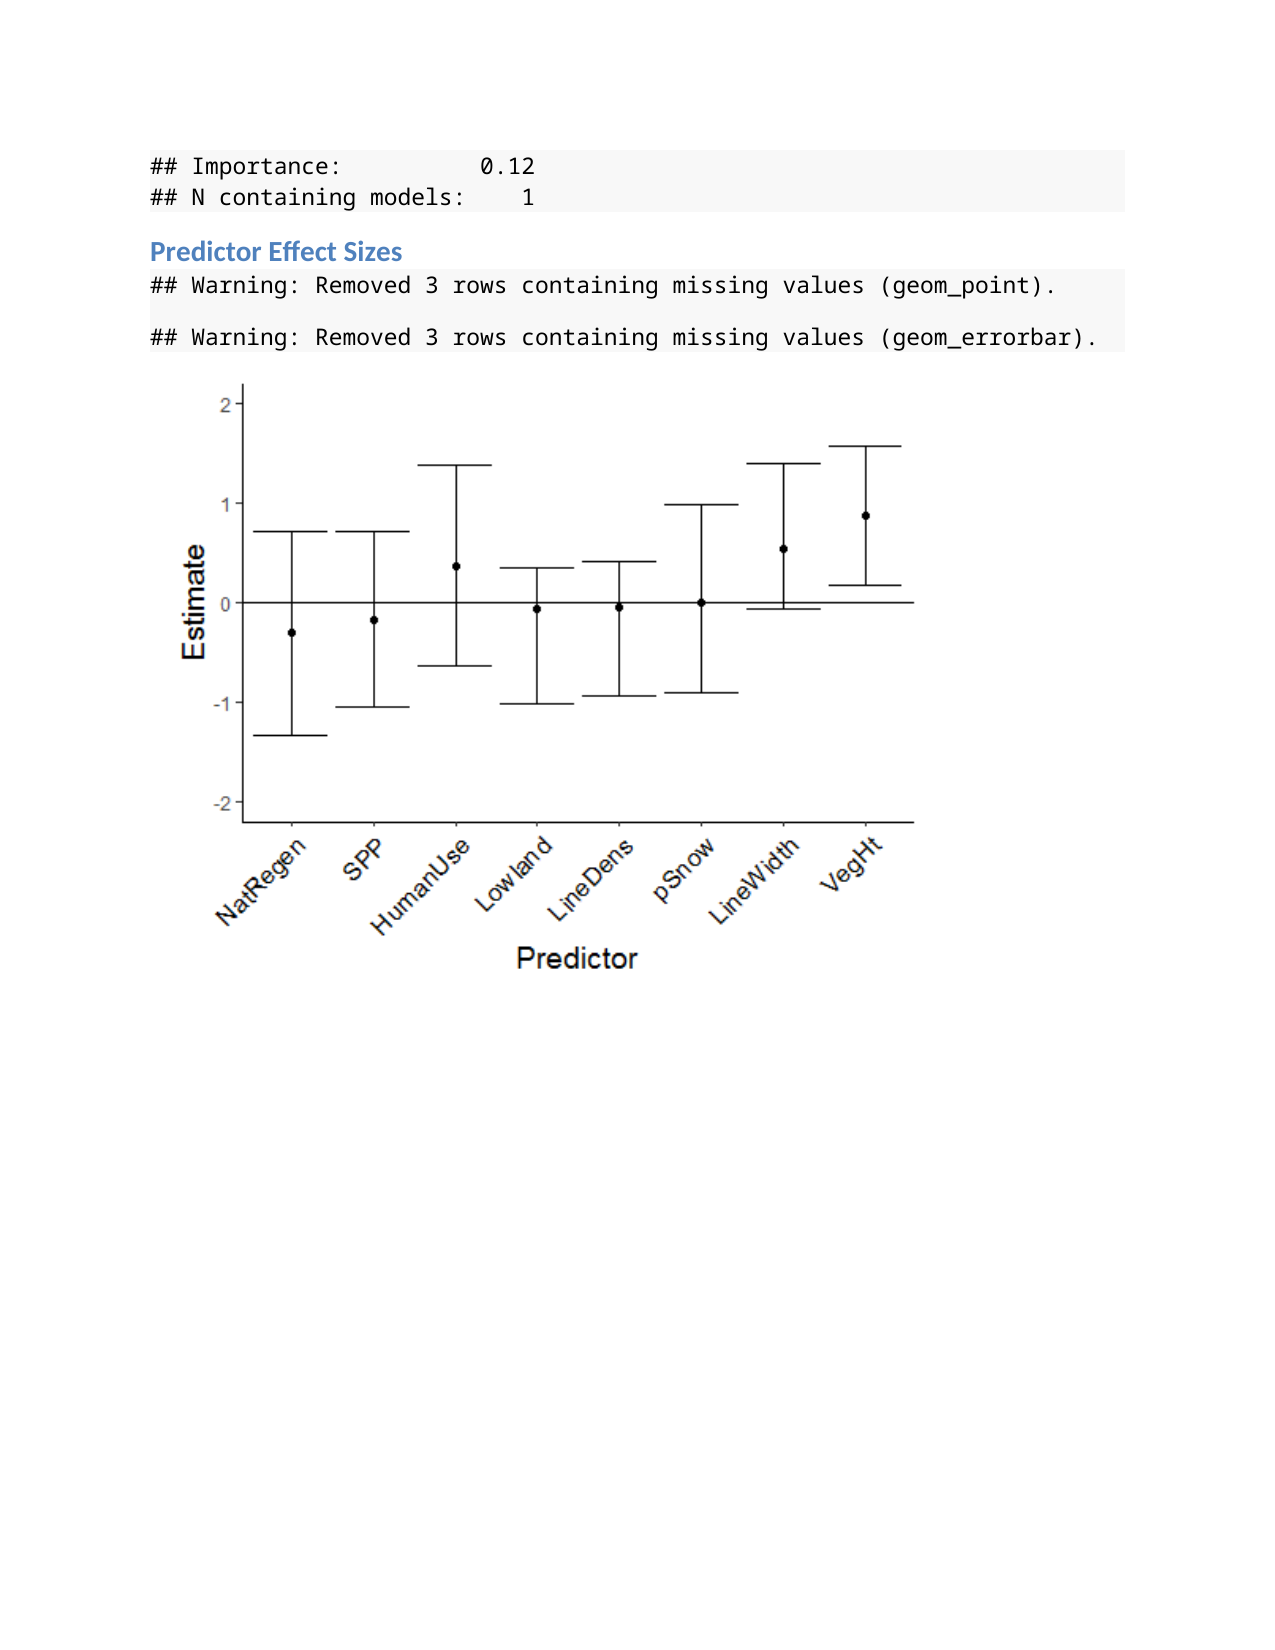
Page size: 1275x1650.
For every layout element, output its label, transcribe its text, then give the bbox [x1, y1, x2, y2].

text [150, 150, 1125, 212]
text ## Warning: Removed 3 rows containing missing values (geom_point). [150, 269, 1125, 300]
subtitle Predictor Effect Sizes [150, 233, 1125, 269]
picture [168, 373, 927, 980]
text ## Warning: Removed 3 rows containing missing values (geom_errorbar). [150, 321, 1125, 352]
